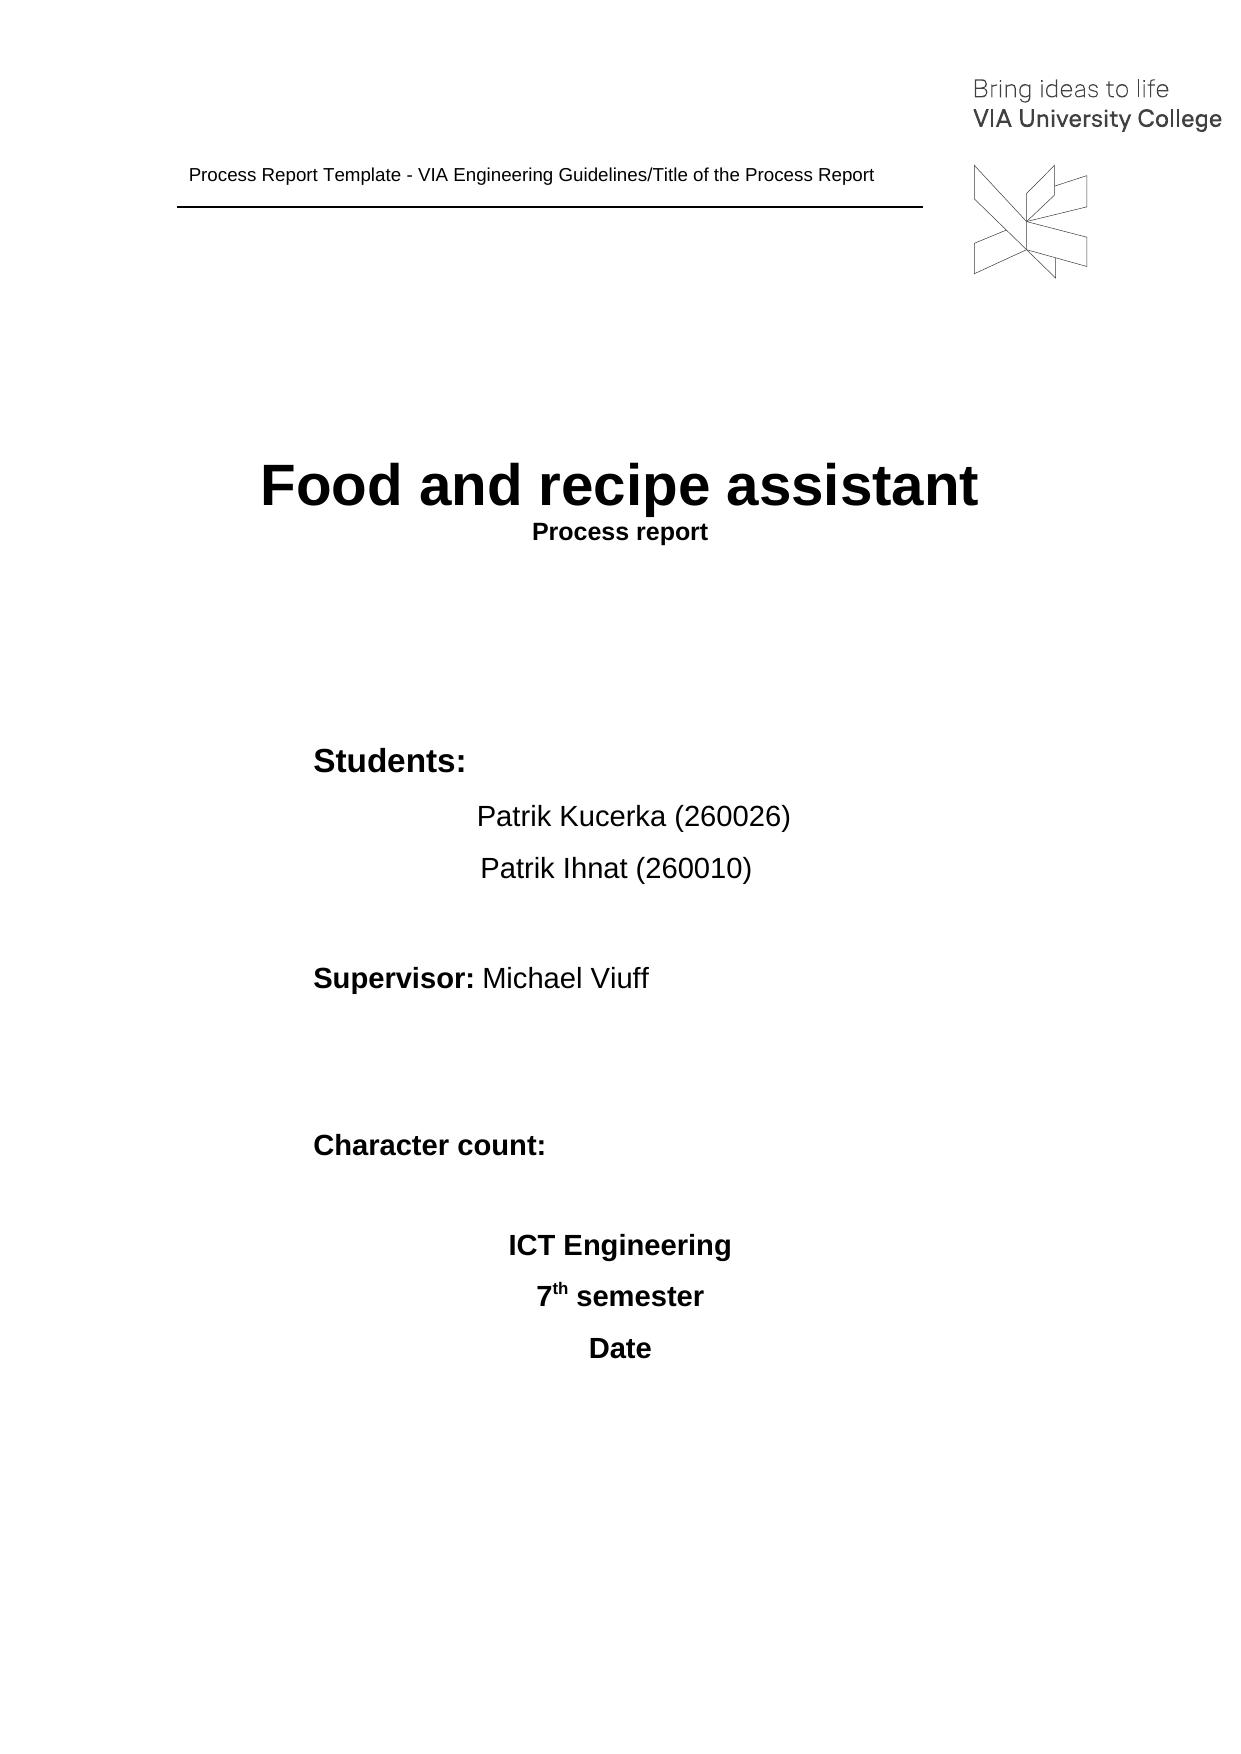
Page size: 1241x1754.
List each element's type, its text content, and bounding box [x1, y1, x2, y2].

text 7th semester [177, 1278, 1063, 1312]
text Character count: [177, 1128, 1063, 1161]
text Patrik Kucerka (260026) [215, 799, 1063, 832]
text Patrik Ihnat (260010) [440, 851, 1063, 885]
text Students: [177, 741, 1063, 780]
text Date [177, 1331, 1063, 1364]
text Supervisor: Michael Viuff [177, 961, 1063, 994]
text Food and recipe assistant Process report [177, 450, 1063, 546]
text ICT Engineering [177, 1228, 1063, 1262]
